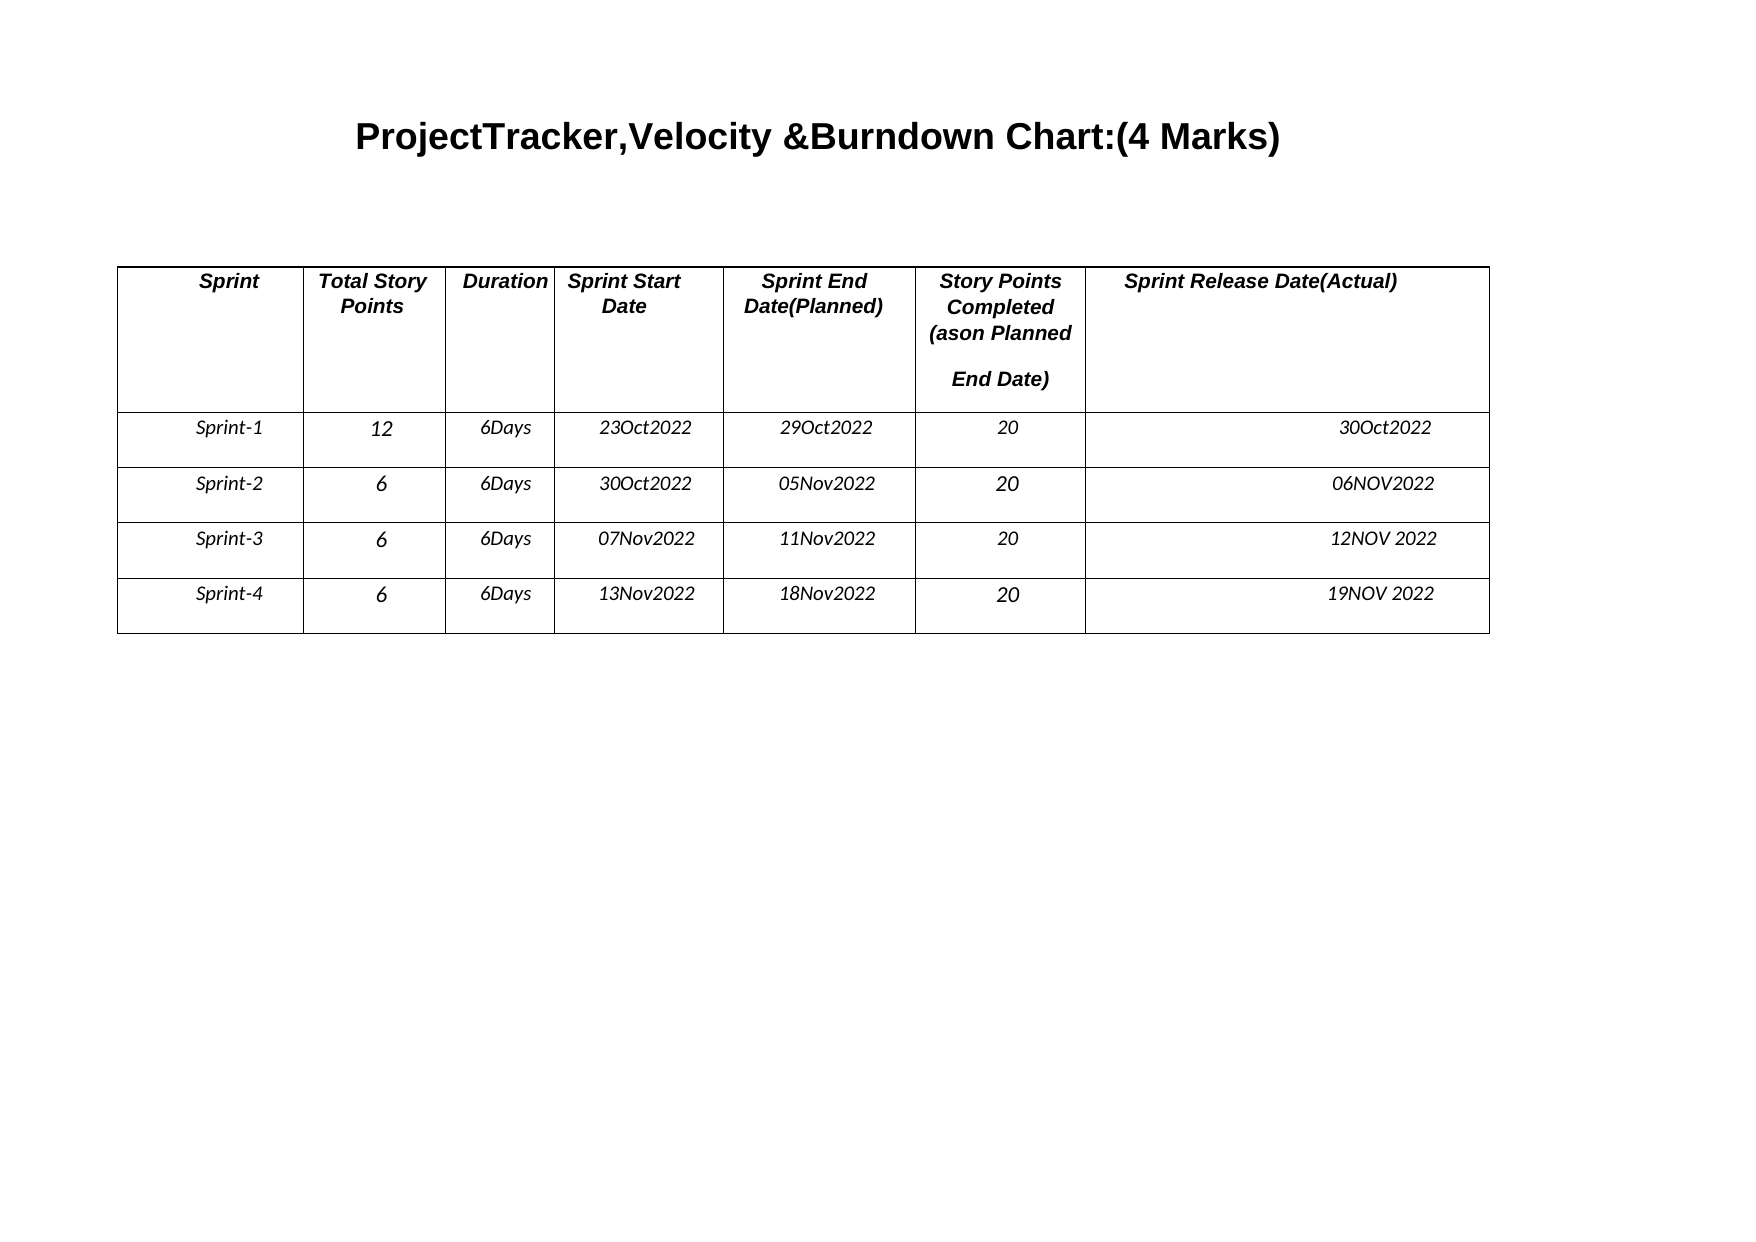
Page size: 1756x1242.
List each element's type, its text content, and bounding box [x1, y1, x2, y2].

table_cell 12NOV 2022 [1086, 523, 1489, 577]
table_cell 12 [304, 413, 445, 467]
table_cell Sprint-3 [118, 523, 303, 577]
table_header Total Story Points [304, 268, 445, 412]
table_cell 19NOV 2022 [1086, 579, 1489, 633]
table_cell 18Nov2022 [724, 579, 915, 633]
table_cell 20 [916, 413, 1085, 467]
table_cell 13Nov2022 [555, 579, 723, 633]
table_cell 30Oct2022 [1086, 413, 1489, 467]
table_cell 6Days [446, 579, 554, 633]
table_cell 11Nov2022 [724, 523, 915, 577]
table_header Duration [446, 268, 554, 412]
table_cell Sprint-2 [118, 468, 303, 522]
table_cell 20 [916, 523, 1085, 577]
table_cell 30Oct2022 [555, 468, 723, 522]
table_header Sprint End Date(Planned) [724, 268, 915, 412]
table_cell 29Oct2022 [724, 413, 915, 467]
table_cell 23Oct2022 [555, 413, 723, 467]
table_cell 6Days [446, 468, 554, 522]
table_cell Sprint-1 [118, 413, 303, 467]
table_cell Sprint-4 [118, 579, 303, 633]
text ProjectTracker,Velocity &Burndown Chart:(4 Marks) [92, 114, 1526, 158]
table_cell 6 [304, 523, 445, 577]
table_cell 20 [916, 468, 1085, 522]
table_header Sprint [118, 268, 303, 412]
table_cell 6Days [446, 523, 554, 577]
table_cell 6Days [446, 413, 554, 467]
table_header Story Points Completed (ason Planned End Date) [916, 268, 1085, 412]
table_cell 6 [304, 579, 445, 633]
table_header Sprint Release Date(Actual) [1086, 268, 1489, 412]
table_header Sprint Start Date [555, 268, 723, 412]
table_cell 07Nov2022 [555, 523, 723, 577]
table_cell 05Nov2022 [724, 468, 915, 522]
table_cell 20 [916, 579, 1085, 633]
table_cell 06NOV2022 [1086, 468, 1489, 522]
table_cell 6 [304, 468, 445, 522]
